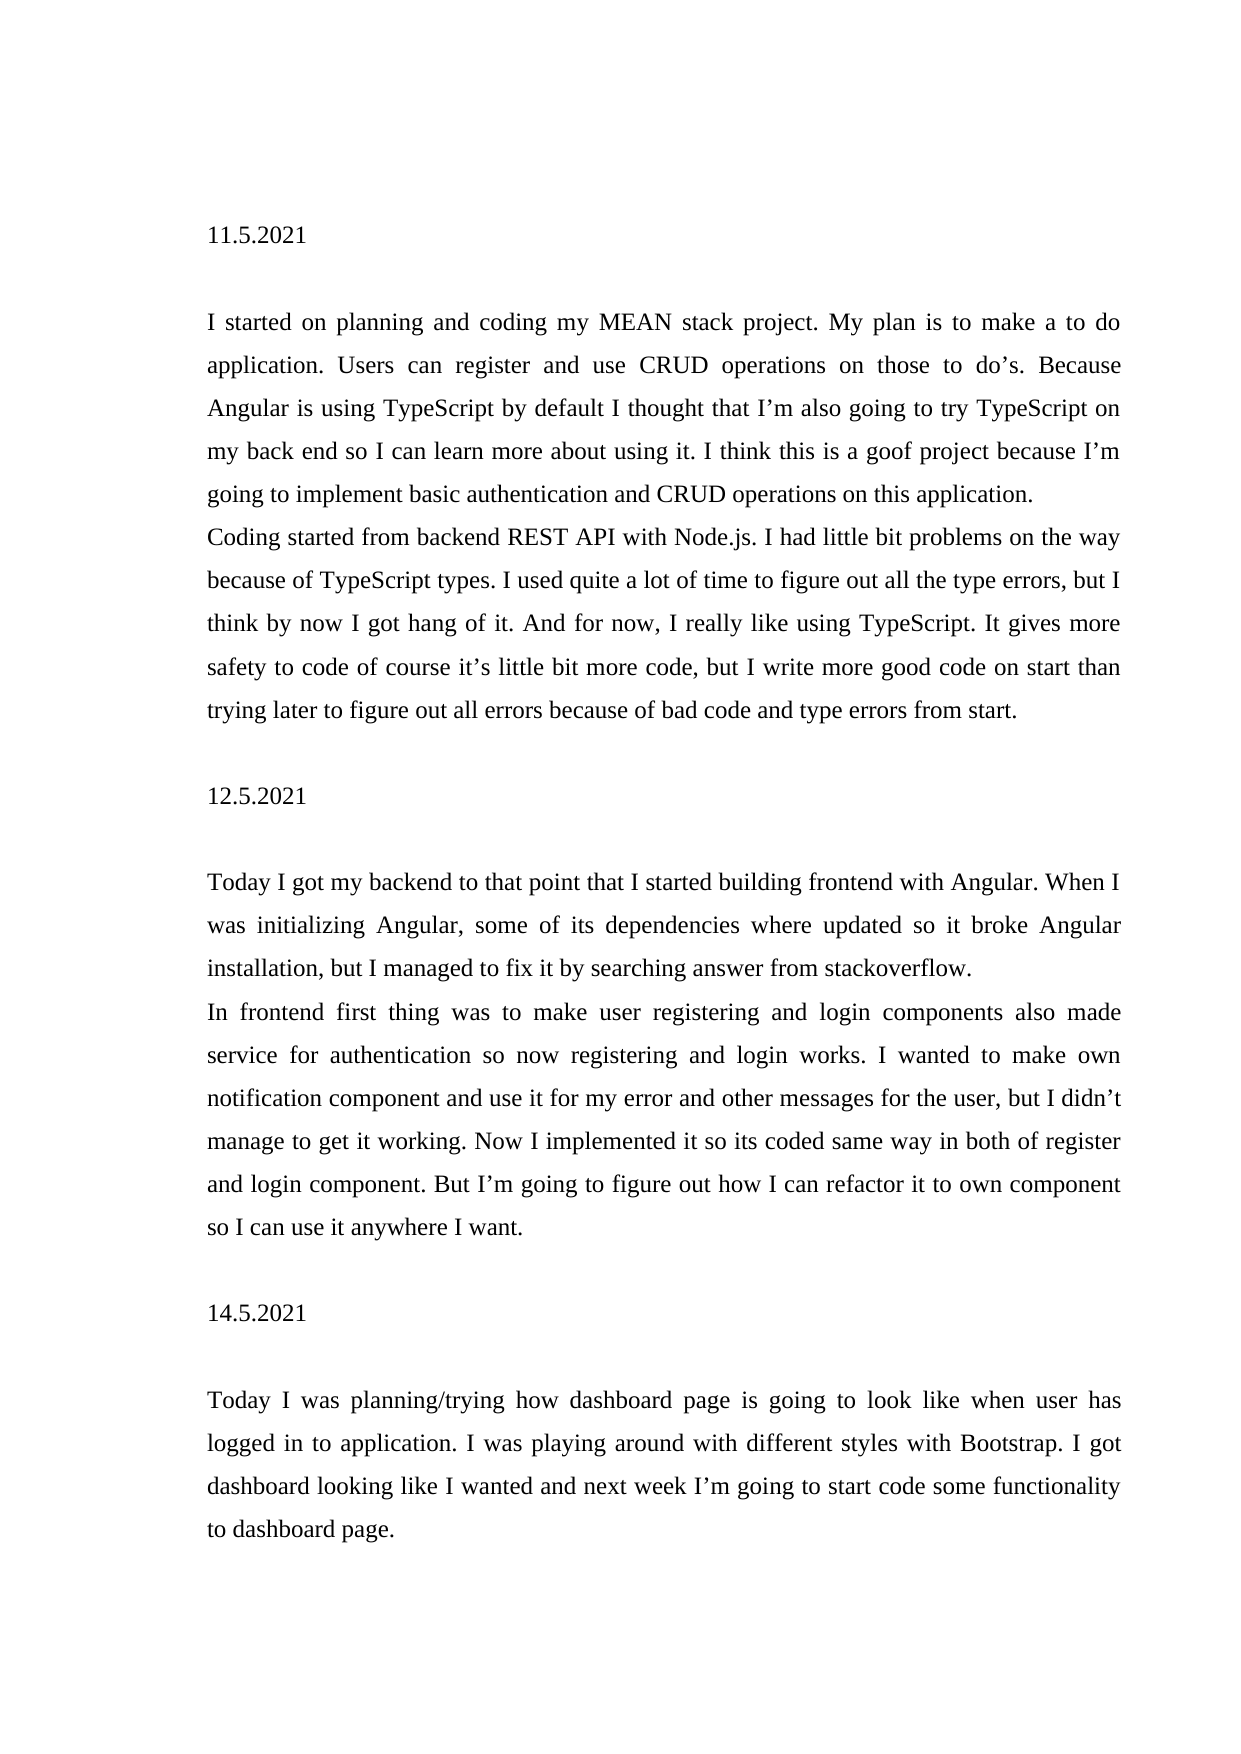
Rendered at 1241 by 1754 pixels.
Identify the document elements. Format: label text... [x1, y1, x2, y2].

text I started on planning and coding my MEAN stack project. My plan is to make a to do application. Users can register and use CRUD operations on those to do’s. Because Angular is using TypeScript by default I thought that I’m also going to try TypeScript on my back end so I can learn more about using it. I think this is a goof project because I’m going to implement basic authentication and CRUD operations on this application. [207, 307, 1122, 508]
text In frontend first thing was to make user registering and login components also made service for authentication so now registering and login works. I wanted to make own notification component and use it for my error and other messages for the user, but I didn’t manage to get it working. Now I implemented it so its coded same way in both of register and login component. But I’m going to figure out how I can refactor it to own component so I can use it anywhere I want. [207, 997, 1122, 1241]
text 12.5.2021 [207, 781, 1122, 810]
text 14.5.2021 [207, 1298, 1122, 1327]
text Coding started from backend REST API with Node.js. I had little bit problems on the way because of TypeScript types. I used quite a lot of time to figure out all the type errors, but I think by now I got hang of it. And for now, I really like using TypeScript. It gives more safety to code of course it’s little bit more code, but I write more good code on start than trying later to figure out all errors because of bad code and type errors from start. [207, 522, 1122, 723]
text Today I got my backend to that point that I started building frontend with Angular. When I was initializing Angular, some of its dependencies where updated so it broke Angular installation, but I managed to fix it by searching answer from stackoverflow. [207, 867, 1122, 982]
text 11.5.2021 [207, 220, 1122, 249]
text Today I was planning/trying how dashboard page is going to look like when user has logged in to application. I was playing around with different styles with Bootstrap. I got dashboard looking like I wanted and next week I’m going to start code some functionality to dashboard page. [207, 1385, 1122, 1543]
